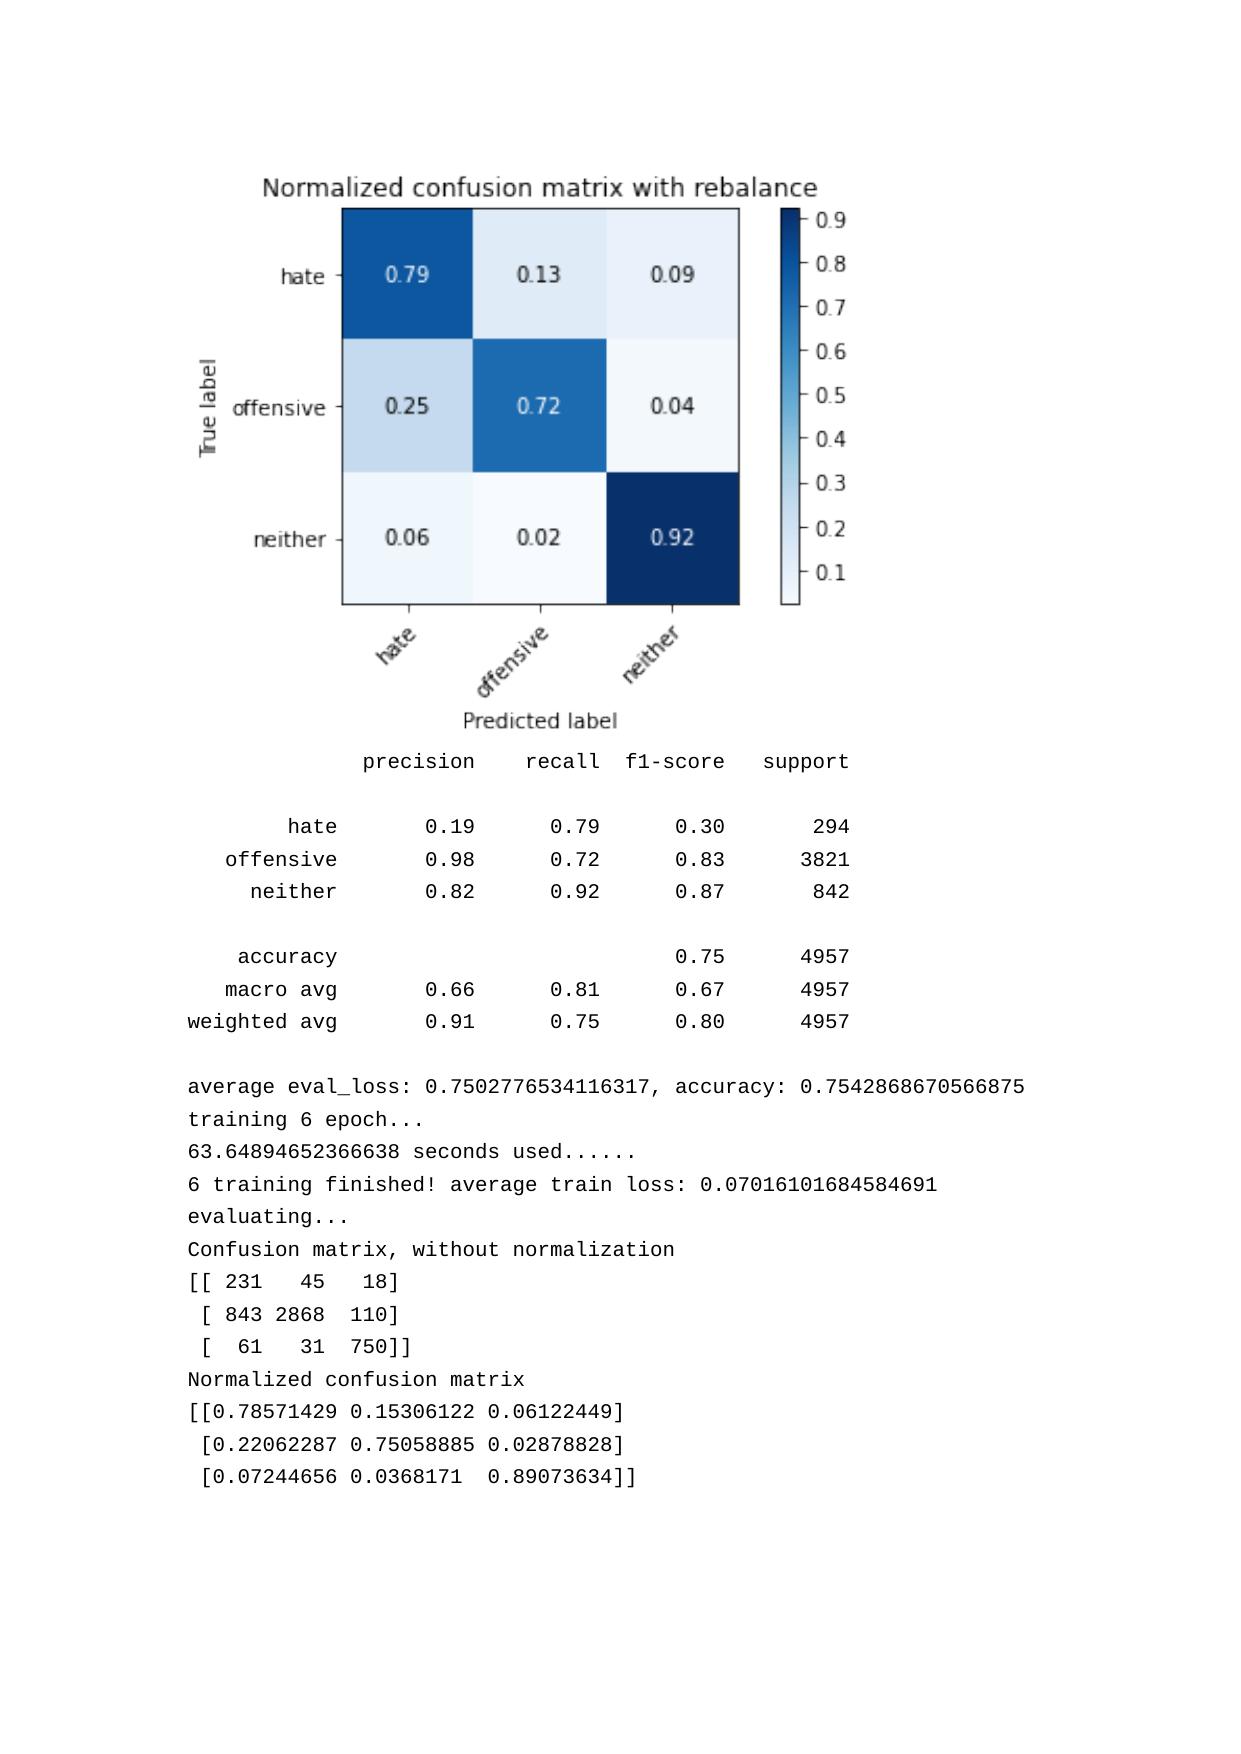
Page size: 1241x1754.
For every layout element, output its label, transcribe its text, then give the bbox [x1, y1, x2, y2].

text Confusion matrix, without normalization [187, 1234, 1053, 1267]
text [0.22062287 0.75058885 0.02878828] [187, 1429, 1053, 1462]
text training 6 epoch... [187, 1104, 1053, 1137]
text [ 61 31 750]] [187, 1332, 1053, 1364]
picture [187, 162, 862, 746]
text Normalized confusion matrix [187, 1364, 1053, 1397]
text [[ 231 45 18] [187, 1267, 1053, 1299]
text offensive 0.98 0.72 0.83 3821 [187, 844, 1053, 877]
text precision recall f1-score support [187, 747, 1053, 779]
text hate 0.19 0.79 0.30 294 [187, 812, 1053, 844]
text 6 training finished! average train loss: 0.07016101684584691 [187, 1169, 1053, 1202]
text average eval_loss: 0.7502776534116317, accuracy: 0.7542868670566875 [187, 1072, 1053, 1104]
text neither 0.82 0.92 0.87 842 [187, 877, 1053, 909]
text evaluating... [187, 1202, 1053, 1234]
text [[0.78571429 0.15306122 0.06122449] [187, 1397, 1053, 1429]
text macro avg 0.66 0.81 0.67 4957 [187, 974, 1053, 1007]
text [0.07244656 0.0368171 0.89073634]] [187, 1462, 1053, 1494]
text weighted avg 0.91 0.75 0.80 4957 [187, 1007, 1053, 1039]
text accuracy 0.75 4957 [187, 942, 1053, 974]
text [ 843 2868 110] [187, 1299, 1053, 1332]
text 63.64894652366638 seconds used...... [187, 1137, 1053, 1169]
